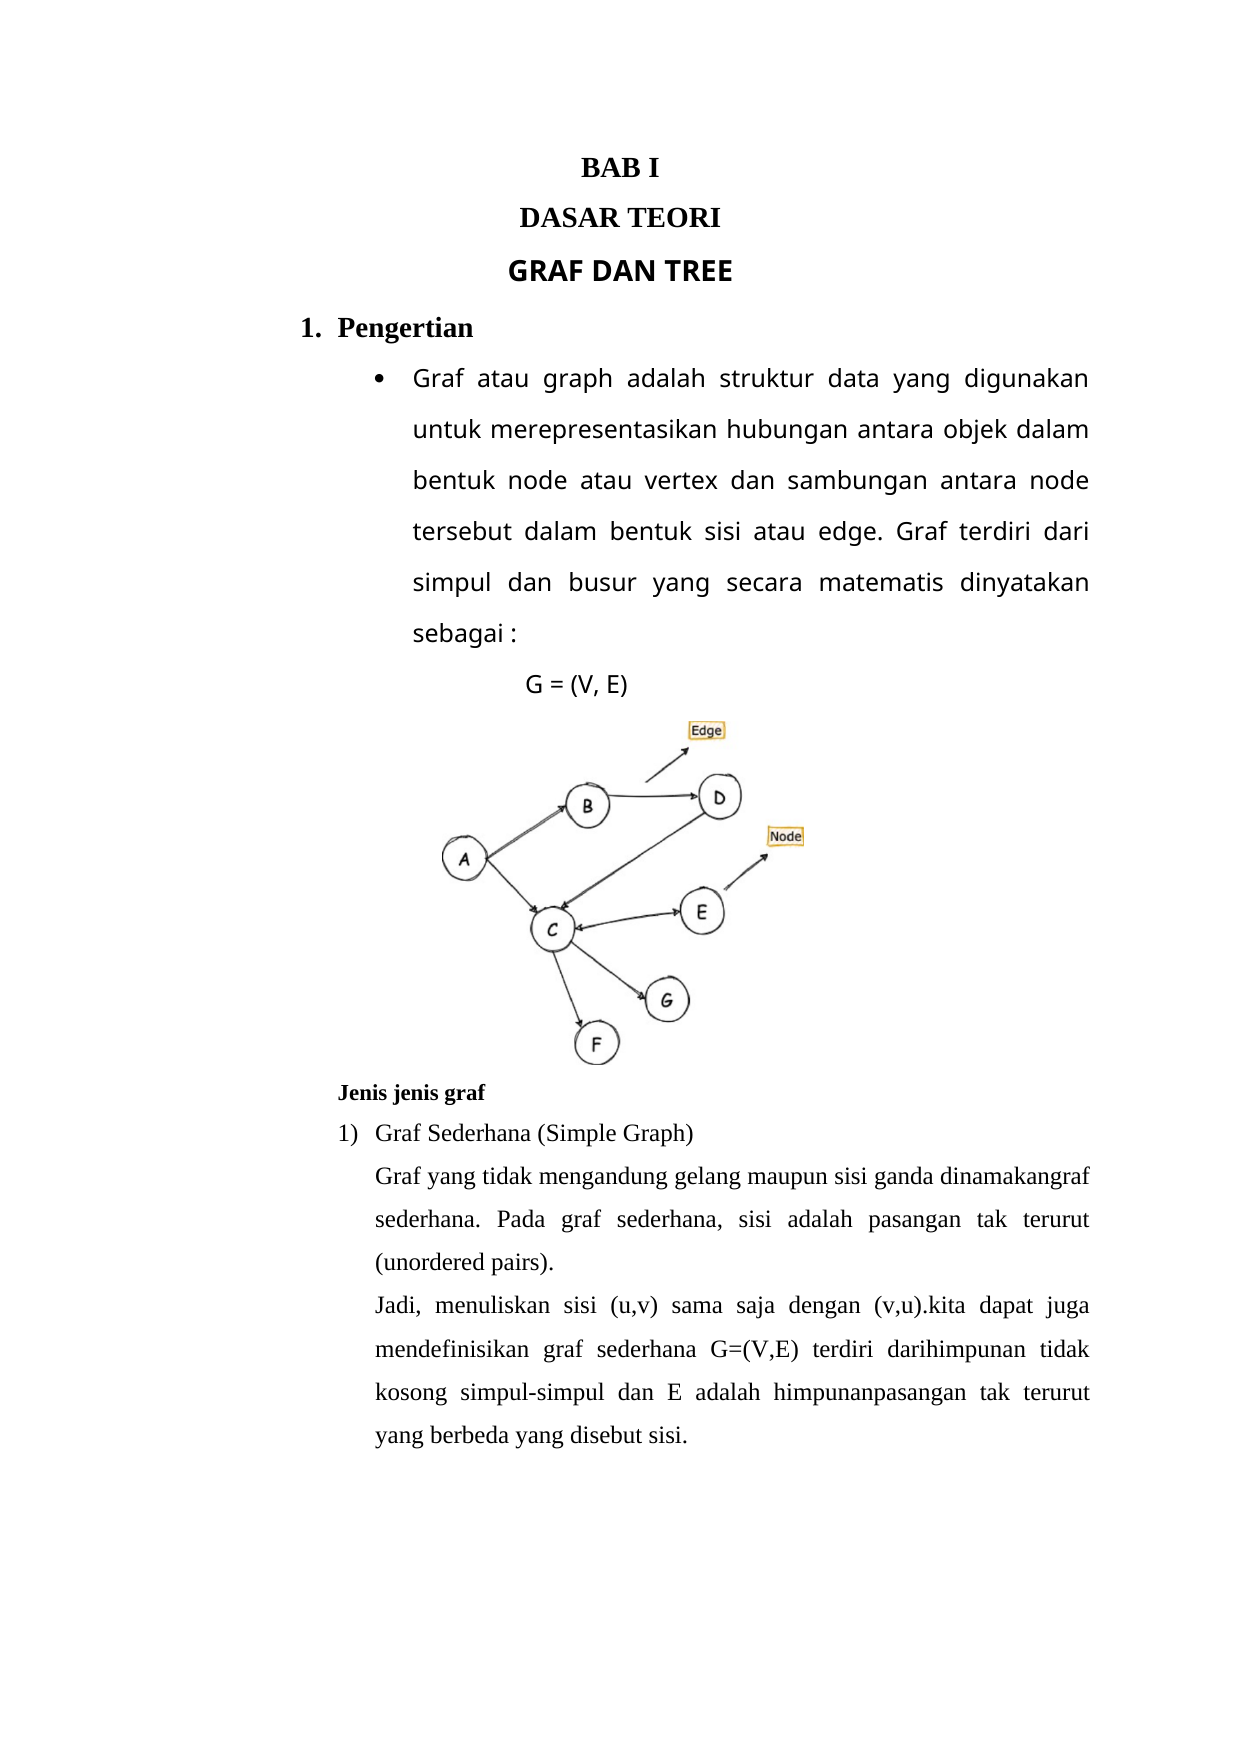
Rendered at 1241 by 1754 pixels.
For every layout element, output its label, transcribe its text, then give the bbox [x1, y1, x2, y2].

text Graf yang tidak mengandung gelang maupun sisi ganda dinamakangraf sederhana. Pada graf sederhana, sisi adalah pasangan tak terurut (unordered pairs). [375, 1161, 1090, 1276]
list Pengertian [300, 310, 1090, 344]
text Jadi, menuliskan sisi (u,v) sama saja dengan (v,u).kita dapat juga mendefinisikan graf sederhana G=(V,E) terdiri darihimpunan tidak kosong simpul-simpul dan E adalah himpunanpasangan tak terurut yang berbeda yang disebut sisi. [375, 1291, 1090, 1449]
text G = (V, E) [450, 667, 1090, 701]
list Graf atau graph adalah struktur data yang digunakan untuk merepresentasikan hubungan antara objek dalam bentuk node atau vertex dan sambungan antara node tersebut dalam bentuk sisi atau edge. Graf terdiri dari simpul dan busur yang secara matematis dinyatakan sebagai : [375, 360, 1090, 650]
text DASAR TEORI [150, 200, 1090, 234]
text GRAF DAN TREE [150, 251, 1090, 290]
picture [433, 717, 808, 1065]
list Jenis jenis graf [337, 1078, 1090, 1105]
list Graf Sederhana (Simple Graph) [337, 1118, 1090, 1147]
text BAB I [150, 150, 1090, 183]
